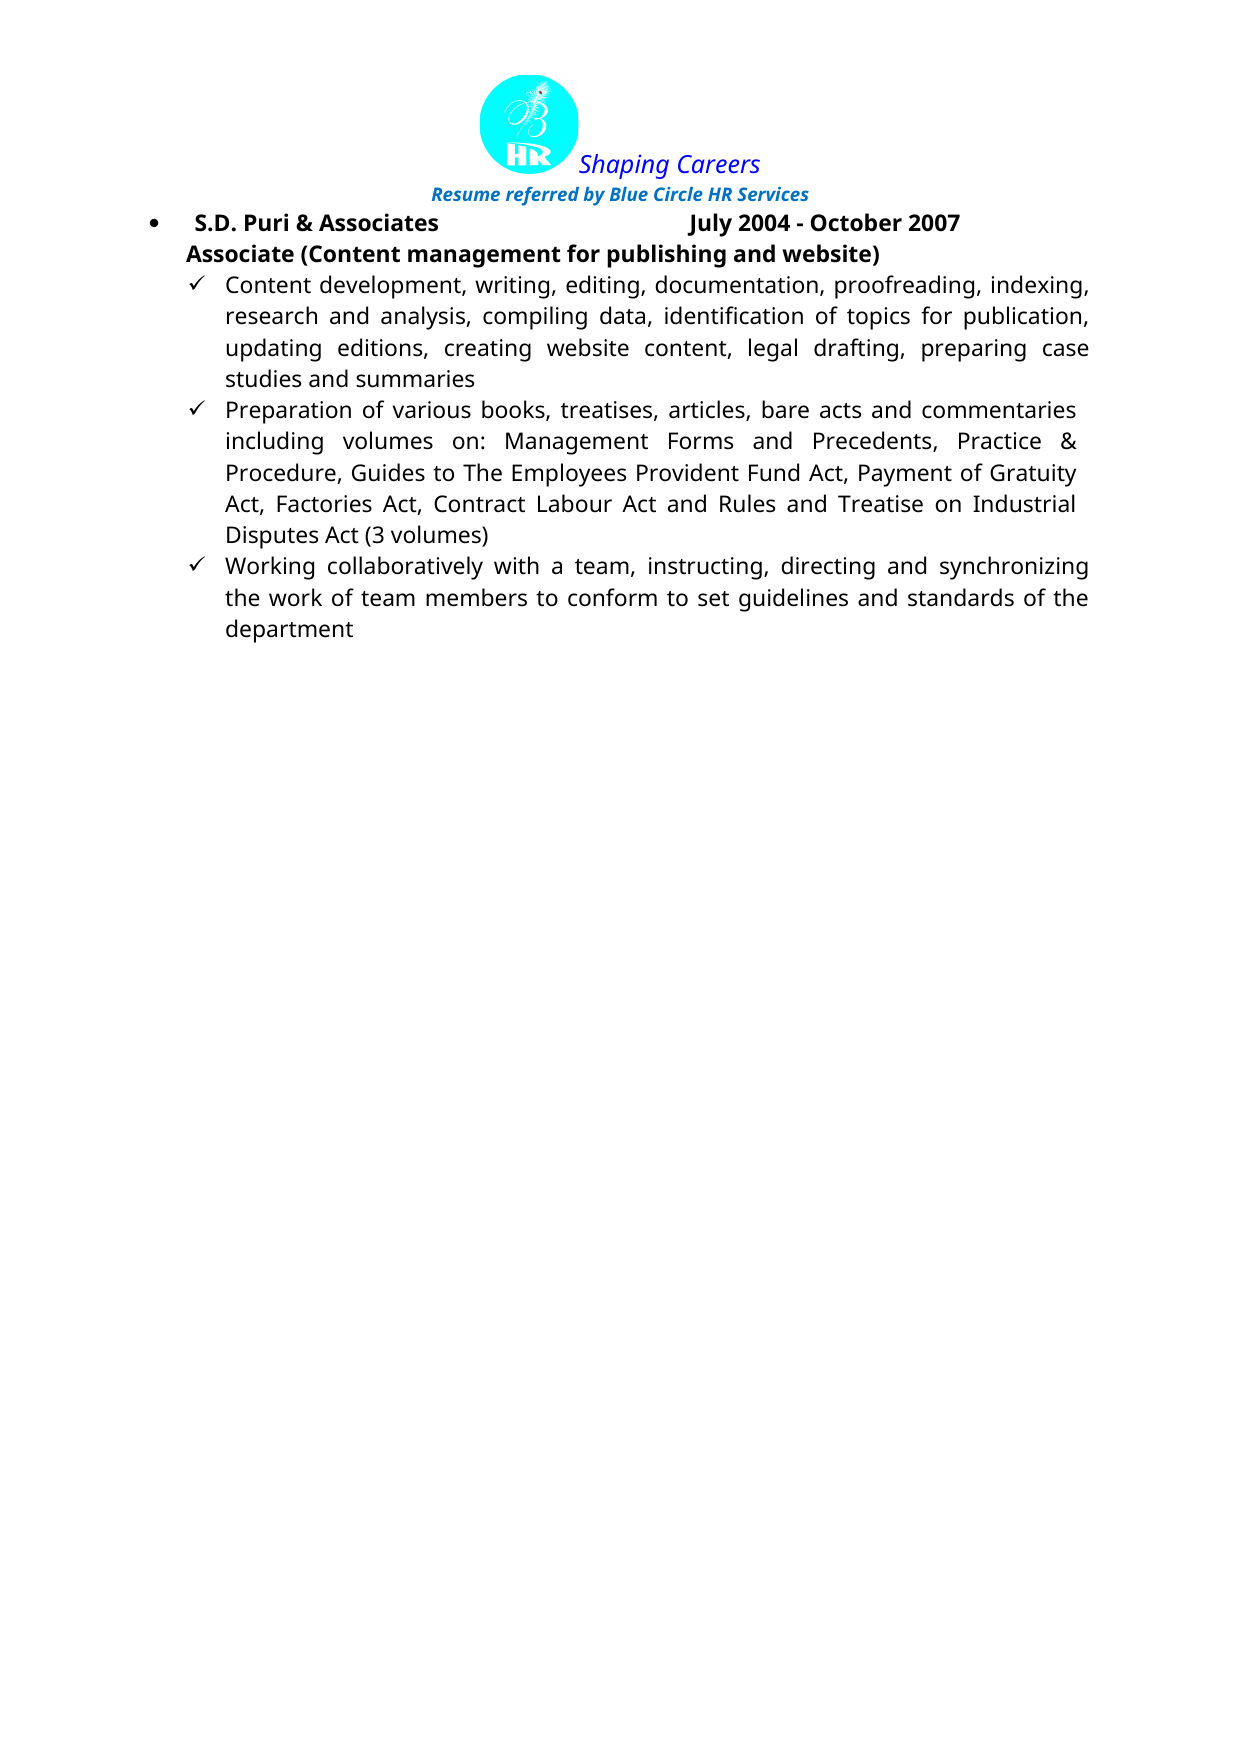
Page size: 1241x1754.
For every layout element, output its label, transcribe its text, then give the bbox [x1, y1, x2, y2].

list Content development, writing, editing, documentation, proofreading, indexing, research and analysis, compiling data, identification of topics for publication, updating editions, creating website content, legal drafting, preparing case studies and summaries [187, 269, 1090, 394]
text Associate (Content management for publishing and website) [150, 238, 1090, 269]
list S.D. Puri & Associates July 2004 - October 2007 [150, 207, 1090, 238]
list Preparation of various books, treatises, articles, bare acts and commentaries including volumes on: Management Forms and Precedents, Practice & Procedure, Guides to The Employees Provident Fund Act, Payment of Gratuity Act, Factories Act, Contract Labour Act and Rules and Treatise on Industrial Disputes Act (3 volumes) [187, 394, 1078, 550]
list Working collaboratively with a team, instructing, directing and synchronizing the work of team members to conform to set guidelines and standards of the department [187, 550, 1090, 644]
picture [479, 75, 579, 174]
